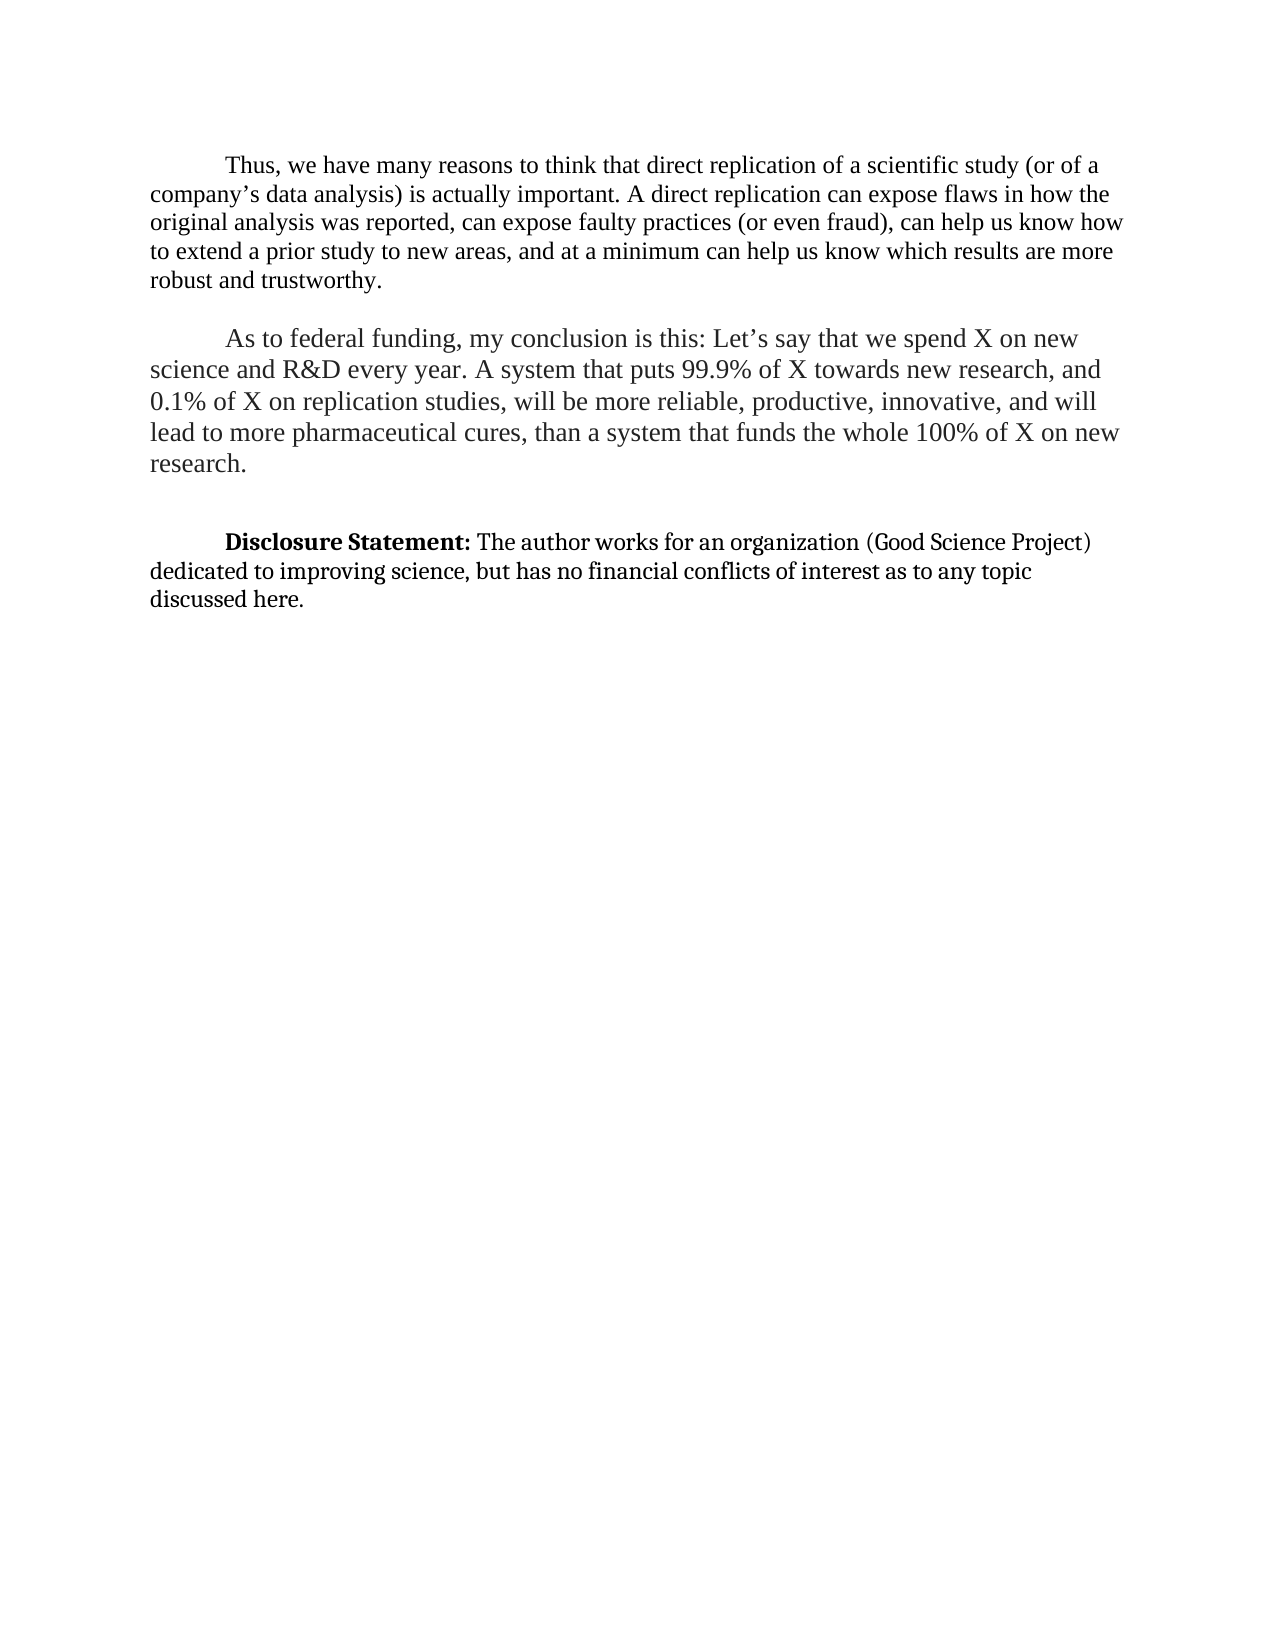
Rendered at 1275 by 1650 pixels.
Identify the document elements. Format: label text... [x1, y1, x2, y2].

text Disclosure Statement: The author works for an organization (Good Science Project) dedicated to improving science, but has no financial conflicts of interest as to any topic discussed here. [150, 528, 1125, 614]
text Thus, we have many reasons to think that direct replication of a scientific study (or of a company’s data analysis) is actually important. A direct replication can expose flaws in how the original analysis was reported, can expose faulty practices (or even fraud), can help us know how to extend a prior study to new areas, and at a minimum can help us know which results are more robust and trustworthy. [150, 150, 1125, 294]
text As to federal funding, my conclusion is this: Let’s say that we spend X on new science and R&D every year. A system that puts 99.9% of X towards new research, and 0.1% of X on replication studies, will be more reliable, productive, innovative, and will lead to more pharmaceutical cures, than a system that funds the whole 100% of X on new research. [150, 322, 1125, 478]
